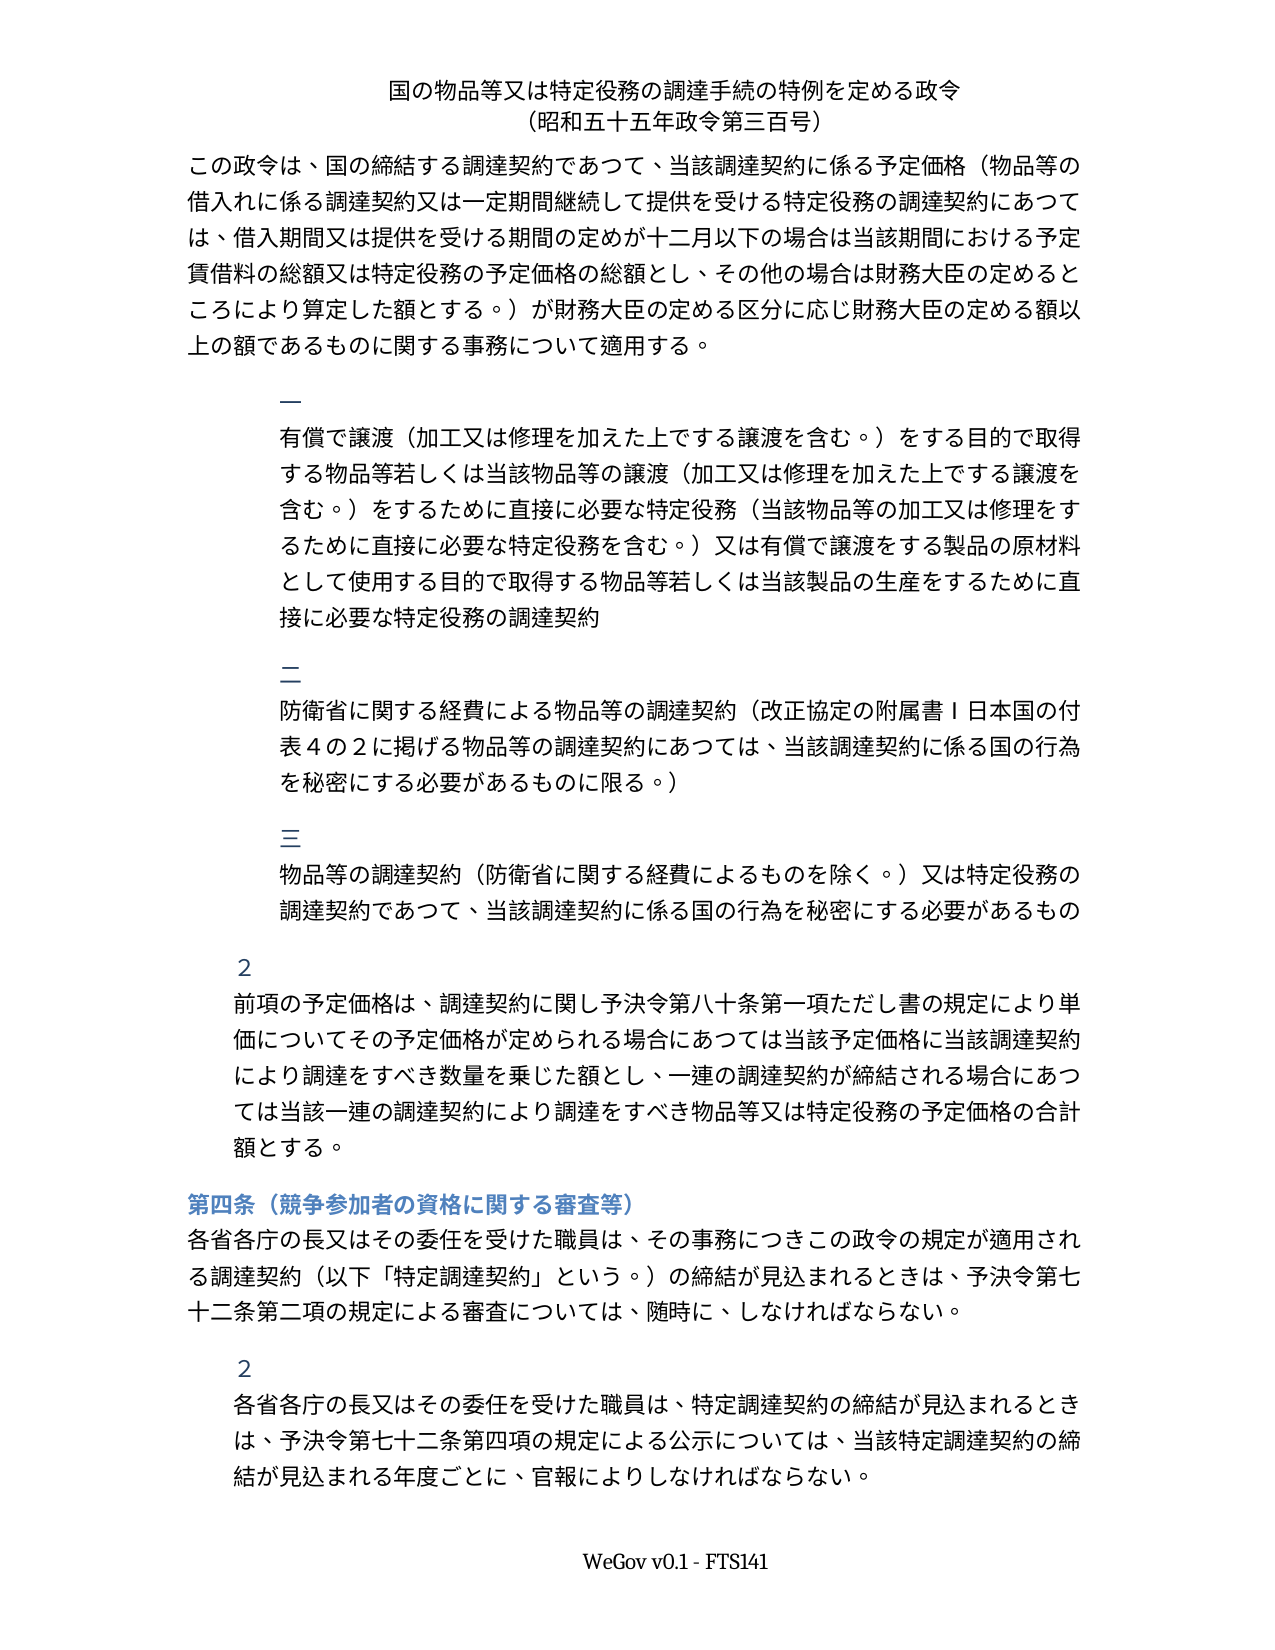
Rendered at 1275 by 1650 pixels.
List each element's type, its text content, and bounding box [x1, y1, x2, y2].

subtitle ２ [233, 952, 1087, 983]
text 有償で譲渡（加工又は修理を加えた上でする譲渡を含む。）をする目的で取得する物品等若しくは当該物品等の譲渡（加工又は修理を加えた上でする譲渡を含む。）をするために直接に必要な特定役務（当該物品等の加工又は修理をするために直接に必要な特定役務を含む。）又は有償で譲渡をする製品の原材料として使用する目的で取得する物品等若しくは当該製品の生産をするために直接に必要な特定役務の調達契約 [279, 422, 1087, 633]
subtitle 二 [279, 659, 1087, 690]
subtitle 一 [279, 386, 1087, 418]
subtitle ２ [233, 1353, 1087, 1384]
text 各省各庁の長又はその委任を受けた職員は、特定調達契約の締結が見込まれるときは、予決令第七十二条第四項の規定による公示については、当該特定調達契約の締結が見込まれる年度ごとに、官報によりしなければならない。 [233, 1389, 1087, 1492]
text 各省各庁の長又はその委任を受けた職員は、その事務につきこの政令の規定が適用される調達契約（以下「特定調達契約」という。）の締結が見込まれるときは、予決令第七十二条第二項の規定による審査については、随時に、しなければならない。 [187, 1224, 1087, 1328]
subtitle 三 [279, 823, 1087, 855]
text 物品等の調達契約（防衛省に関する経費によるものを除く。）又は特定役務の調達契約であつて、当該調達契約に係る国の行為を秘密にする必要があるもの [279, 859, 1087, 927]
text 前項の予定価格は、調達契約に関し予決令第八十条第一項ただし書の規定により単価についてその予定価格が定められる場合にあつては当該予定価格に当該調達契約により調達をすべき数量を乗じた額とし、一連の調達契約が締結される場合にあつては当該一連の調達契約により調達をすべき物品等又は特定役務の予定価格の合計額とする。 [233, 988, 1087, 1163]
subtitle 第四条（競争参加者の資格に関する審査等） [187, 1188, 1087, 1220]
text この政令は、国の締結する調達契約であつて、当該調達契約に係る予定価格（物品等の借入れに係る調達契約又は一定期間継続して提供を受ける特定役務の調達契約にあつては、借入期間又は提供を受ける期間の定めが十二月以下の場合は当該期間における予定賃借料の総額又は特定役務の予定価格の総額とし、その他の場合は財務大臣の定めるところにより算定した額とする。）が財務大臣の定める区分に応じ財務大臣の定める額以上の額であるものに関する事務について適用する。 [187, 150, 1087, 361]
text 防衛省に関する経費による物品等の調達契約（改正協定の附属書Ⅰ日本国の付表４の２に掲げる物品等の調達契約にあつては、当該調達契約に係る国の行為を秘密にする必要があるものに限る。） [279, 695, 1087, 798]
